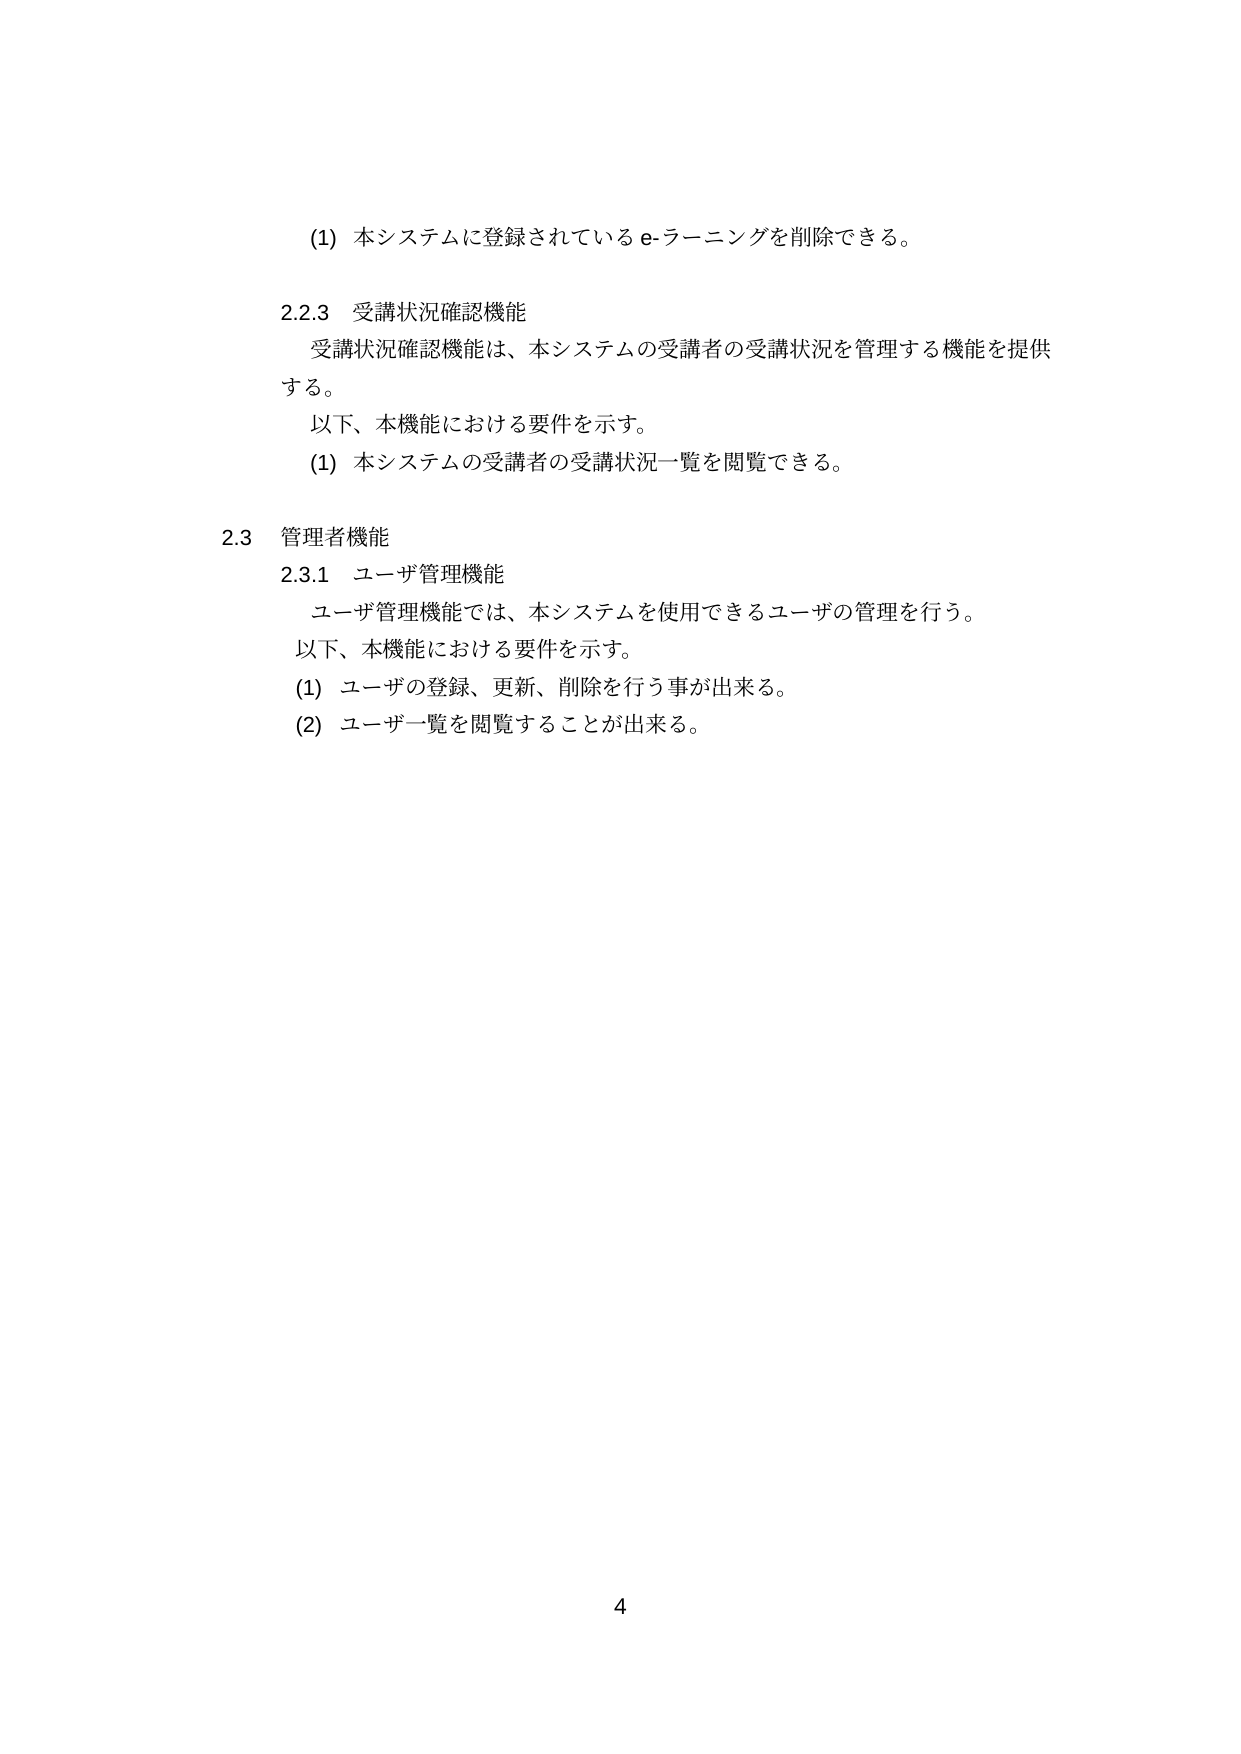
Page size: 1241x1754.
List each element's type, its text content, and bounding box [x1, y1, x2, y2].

text 受講状況確認機能は、本システムの受講者の受講状況を管理する機能を提供する。 [280, 329, 1063, 404]
text ユーザ管理機能では、本システムを使用できるユーザの管理を行う。 [280, 592, 1063, 629]
text 以下、本機能における要件を示す。 [280, 404, 1063, 442]
text ユーザ管理機能 [280, 554, 1063, 592]
list 本システムに登録されているe-ラーニングを削除できる。 [310, 217, 1063, 254]
list ユーザの登録、更新、削除を行う事が出来る。 [295, 667, 1063, 704]
text 受講状況確認機能 [280, 292, 1063, 329]
list ユーザ一覧を閲覧することが出来る。 [295, 704, 1063, 742]
list 本システムの受講者の受講状況一覧を閲覧できる。 [310, 442, 1063, 479]
text 管理者機能 [221, 517, 1063, 554]
text 以下、本機能における要件を示す。 [266, 629, 1063, 667]
